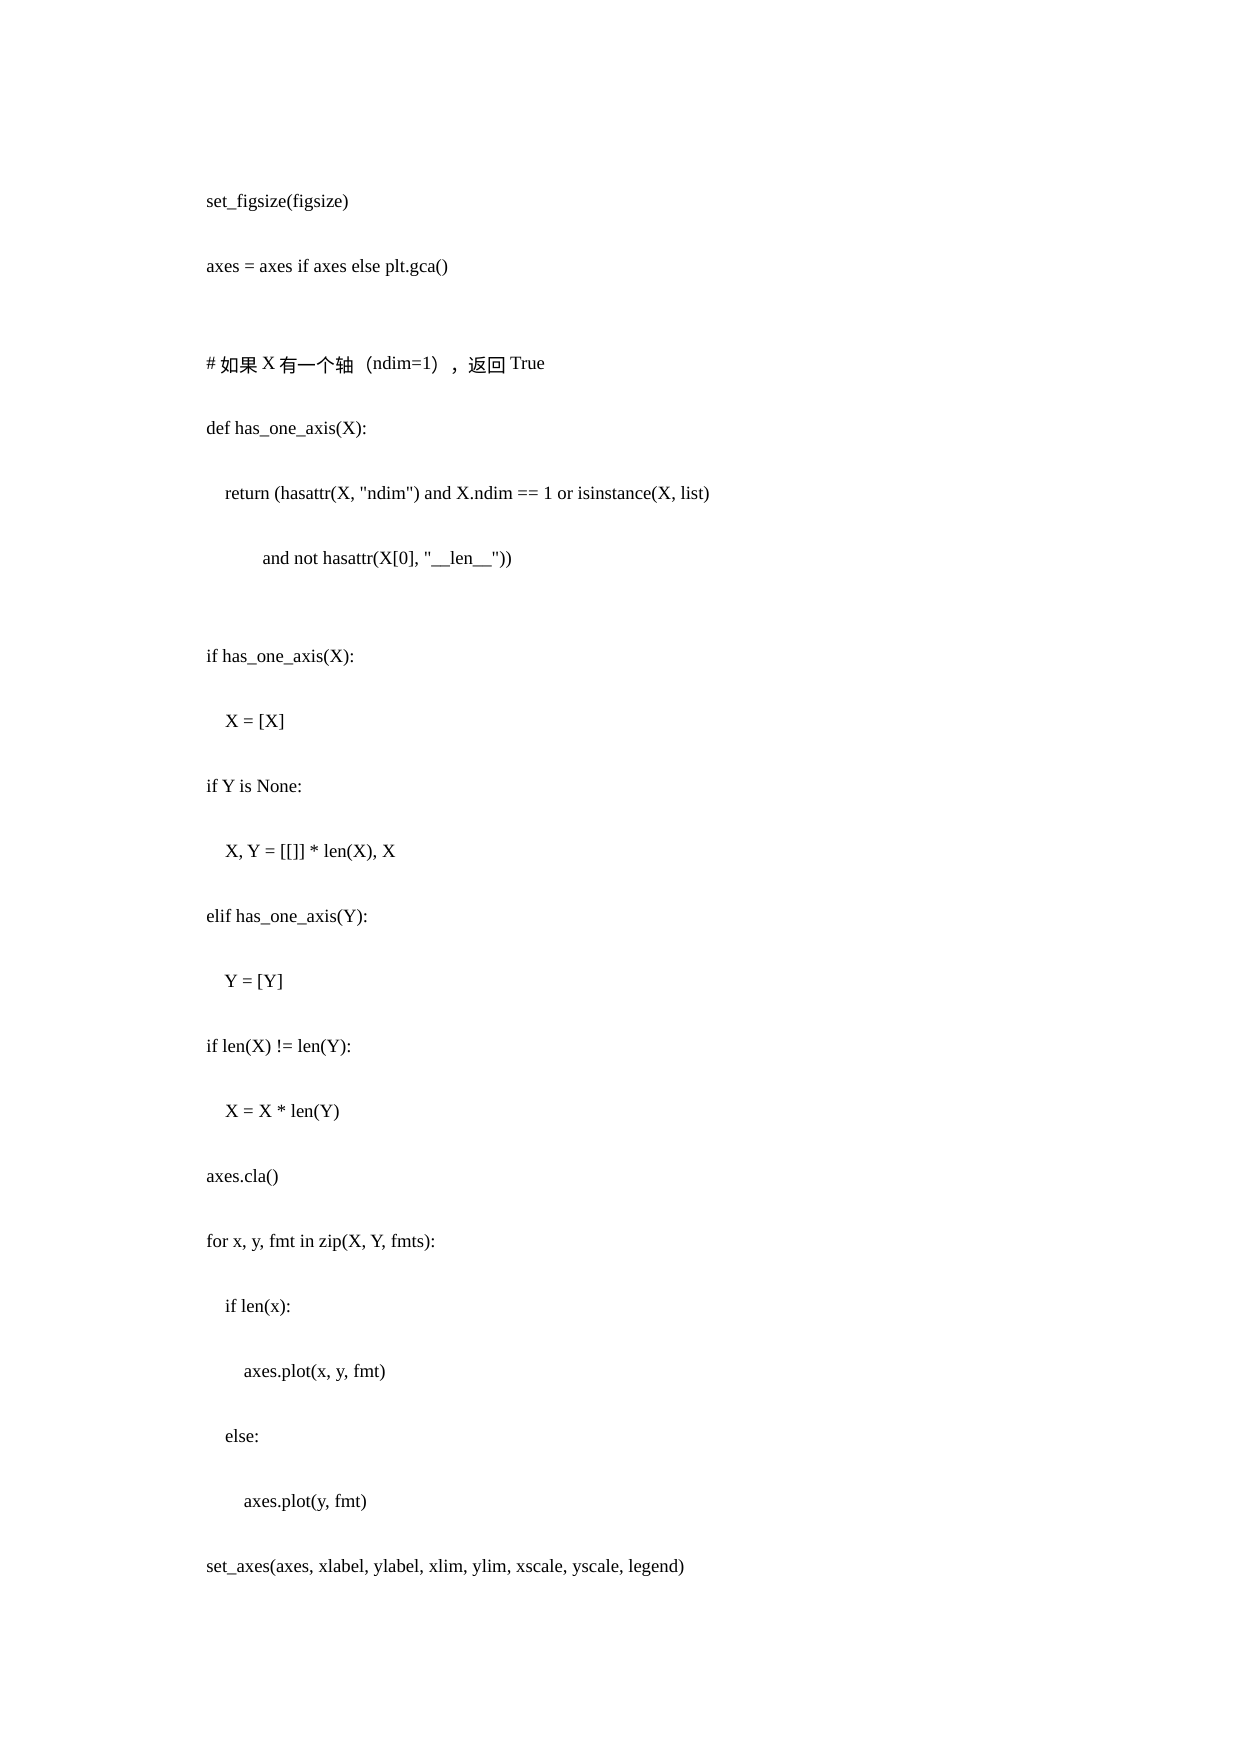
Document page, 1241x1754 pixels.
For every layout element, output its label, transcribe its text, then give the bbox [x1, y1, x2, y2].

text # 如果X有一个轴（ndim=1），返回True [187, 324, 1053, 389]
text axes.cla() [187, 1137, 1053, 1202]
text if len(x): [187, 1267, 1053, 1332]
text if has_one_axis(X): [187, 617, 1053, 682]
text return (hasattr(X, "ndim") and X.ndim == 1 or isinstance(X, list) [187, 454, 1053, 519]
text def has_one_axis(X): [187, 389, 1053, 454]
text else: [187, 1397, 1053, 1462]
text axes = axes if axes else plt.gca() [187, 227, 1053, 292]
text elif has_one_axis(Y): [187, 877, 1053, 942]
text set_figsize(figsize) [187, 162, 1053, 227]
text if Y is None: [187, 747, 1053, 812]
text axes.plot(x, y, fmt) [187, 1332, 1053, 1397]
text and not hasattr(X[0], "__len__")) [187, 519, 1053, 584]
text if len(X) != len(Y): [187, 1007, 1053, 1072]
text axes.plot(y, fmt) [187, 1462, 1053, 1527]
text for x, y, fmt in zip(X, Y, fmts): [187, 1202, 1053, 1267]
text Y = [Y] [187, 942, 1053, 1007]
text set_axes(axes, xlabel, ylabel, xlim, ylim, xscale, yscale, legend) [187, 1527, 1053, 1592]
text X, Y = [[]] * len(X), X [187, 812, 1053, 877]
text X = [X] [187, 682, 1053, 747]
text X = X * len(Y) [187, 1072, 1053, 1137]
